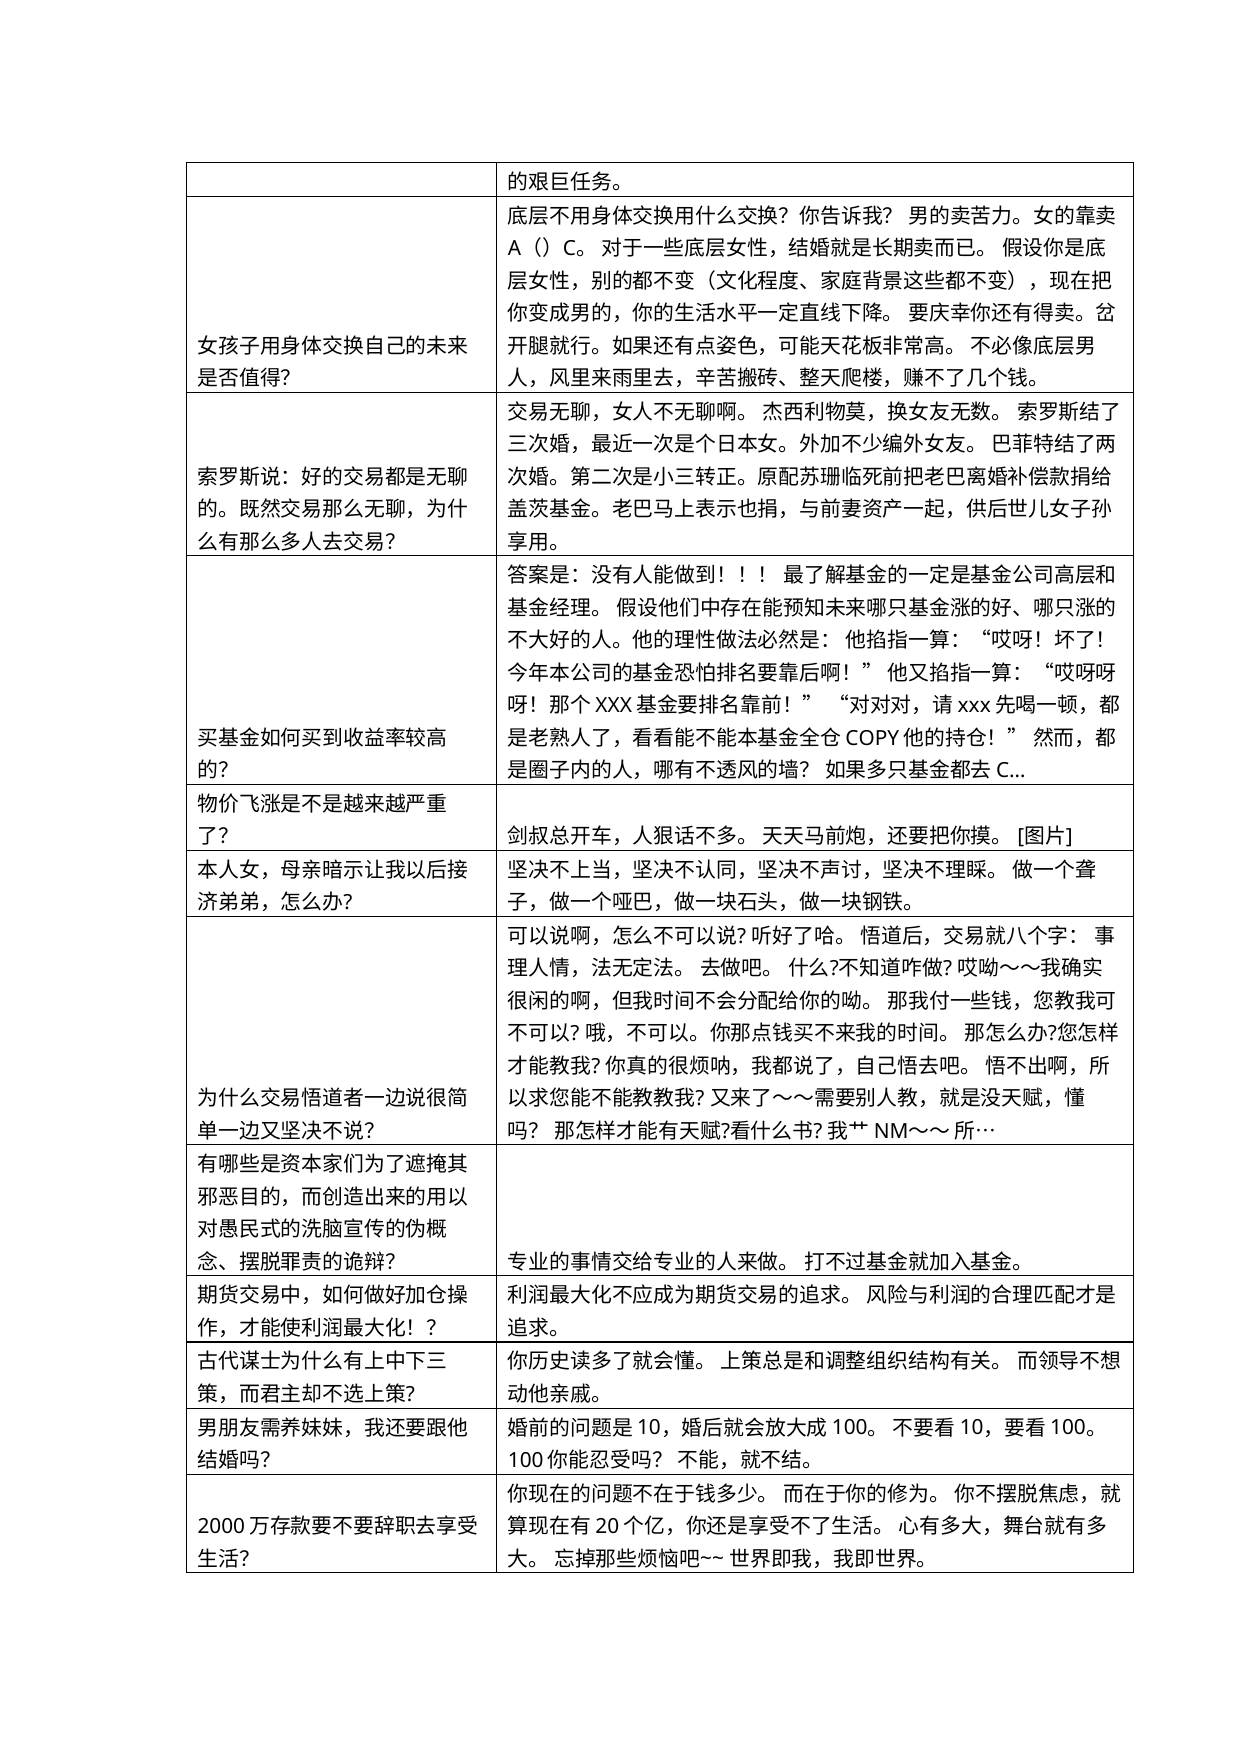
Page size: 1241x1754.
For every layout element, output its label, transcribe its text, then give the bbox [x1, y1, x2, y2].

table_cell 女孩子用身体交换自己的未来是否值得？ [187, 197, 496, 392]
table_cell 本人女，母亲暗示让我以后接济弟弟，怎么办? [187, 851, 496, 916]
table_cell 坚决不上当，坚决不认同，坚决不声讨，坚决不理睬。 做一个聋子，做一个哑巴，做一块石头，做一块钢铁。 [497, 851, 1133, 916]
table_cell 买基金如何买到收益率较高的？ [187, 556, 496, 784]
table_cell 专业的事情交给专业的人来做。 打不过基金就加入基金。 [497, 1145, 1133, 1275]
table_cell 剑叔总开车，人狠话不多。 天天马前炮，还要把你摸。 [图片] [497, 785, 1133, 850]
table_cell 你现在的问题不在于钱多少。 而在于你的修为。 你不摆脱焦虑，就算现在有20个亿，你还是享受不了生活。 心有多大，舞台就有多大。 忘掉那些烦恼吧~~ 世界即我，我即世界。 [497, 1475, 1133, 1572]
table_cell 男朋友需养妹妹，我还要跟他结婚吗？ [187, 1409, 496, 1473]
table_cell 你历史读多了就会懂。 上策总是和调整组织结构有关。 而领导不想动他亲戚。 [497, 1343, 1133, 1407]
table_cell 利润最大化不应成为期货交易的追求。 风险与利润的合理匹配才是追求。 [497, 1276, 1133, 1341]
table_cell 底层不用身体交换用什么交换？你告诉我？ 男的卖苦力。女的靠卖A（）C。 对于一些底层女性，结婚就是长期卖而已。 假设你是底层女性，别的都不变（文化程度、家庭背景这些都不变），现在把你变成男的，你的生活水平一定直线下降。 要庆幸你还有得卖。岔开腿就行。如果还有点姿色，可能天花板非常高。 不必像底层男人，风里来雨里去，辛苦搬砖、整天爬楼，赚不了几个钱。 [497, 197, 1133, 392]
table_cell 交易无聊，女人不无聊啊。 杰西利物莫，换女友无数。 索罗斯结了三次婚，最近一次是个日本女。外加不少编外女友。 巴菲特结了两次婚。第二次是小三转正。原配苏珊临死前把老巴离婚补偿款捐给盖茨基金。老巴马上表示也捐，与前妻资产一起，供后世儿女子孙享用。 [497, 393, 1133, 555]
table_cell 可以说啊，怎么不可以说? 听好了哈。 悟道后，交易就八个字： 事理人情，法无定法。 去做吧。 什么?不知道咋做? 哎呦～～我确实很闲的啊，但我时间不会分配给你的呦。 那我付一些钱，您教我可不可以? 哦，不可以。你那点钱买不来我的时间。 那怎么办?您怎样才能教我? 你真的很烦呐，我都说了，自己悟去吧。 悟不出啊，所以求您能不能教教我? 又来了～～需要别人教，就是没天赋，懂吗？ 那怎样才能有天赋?看什么书? 我艹NM～～ 所… [497, 917, 1133, 1144]
table_cell 索罗斯说：好的交易都是无聊的。既然交易那么无聊，为什么有那么多人去交易？ [187, 393, 496, 555]
table_cell 2000万存款要不要辞职去享受生活？ [187, 1475, 496, 1572]
table_cell 期货交易中，如何做好加仓操作，才能使利润最大化！？ [187, 1276, 496, 1341]
table_cell 古代谋士为什么有上中下三策，而君主却不选上策? [187, 1343, 496, 1407]
table_cell 有哪些是资本家们为了遮掩其邪恶目的，而创造出来的用以对愚民式的洗脑宣传的伪概念、摆脱罪责的诡辩？ [187, 1145, 496, 1275]
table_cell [497, 163, 1133, 196]
table_cell 答案是：没有人能做到！！！ 最了解基金的一定是基金公司高层和基金经理。 假设他们中存在能预知未来哪只基金涨的好、哪只涨的不大好的人。他的理性做法必然是： 他掐指一算：“哎呀！坏了！今年本公司的基金恐怕排名要靠后啊！” 他又掐指一算：“哎呀呀呀！那个XXX基金要排名靠前！” “对对对，请xxx先喝一顿，都是老熟人了，看看能不能本基金全仓COPY他的持仓！” 然而，都是圈子内的人，哪有不透风的墙？ 如果多只基金都去C… [497, 556, 1133, 784]
table_cell 婚前的问题是10，婚后就会放大成100。 不要看10，要看100。 100你能忍受吗？ 不能，就不结。 [497, 1409, 1133, 1473]
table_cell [187, 163, 496, 196]
table_cell 为什么交易悟道者一边说很简单一边又坚决不说？ [187, 917, 496, 1144]
table_cell 物价飞涨是不是越来越严重了？ [187, 785, 496, 850]
